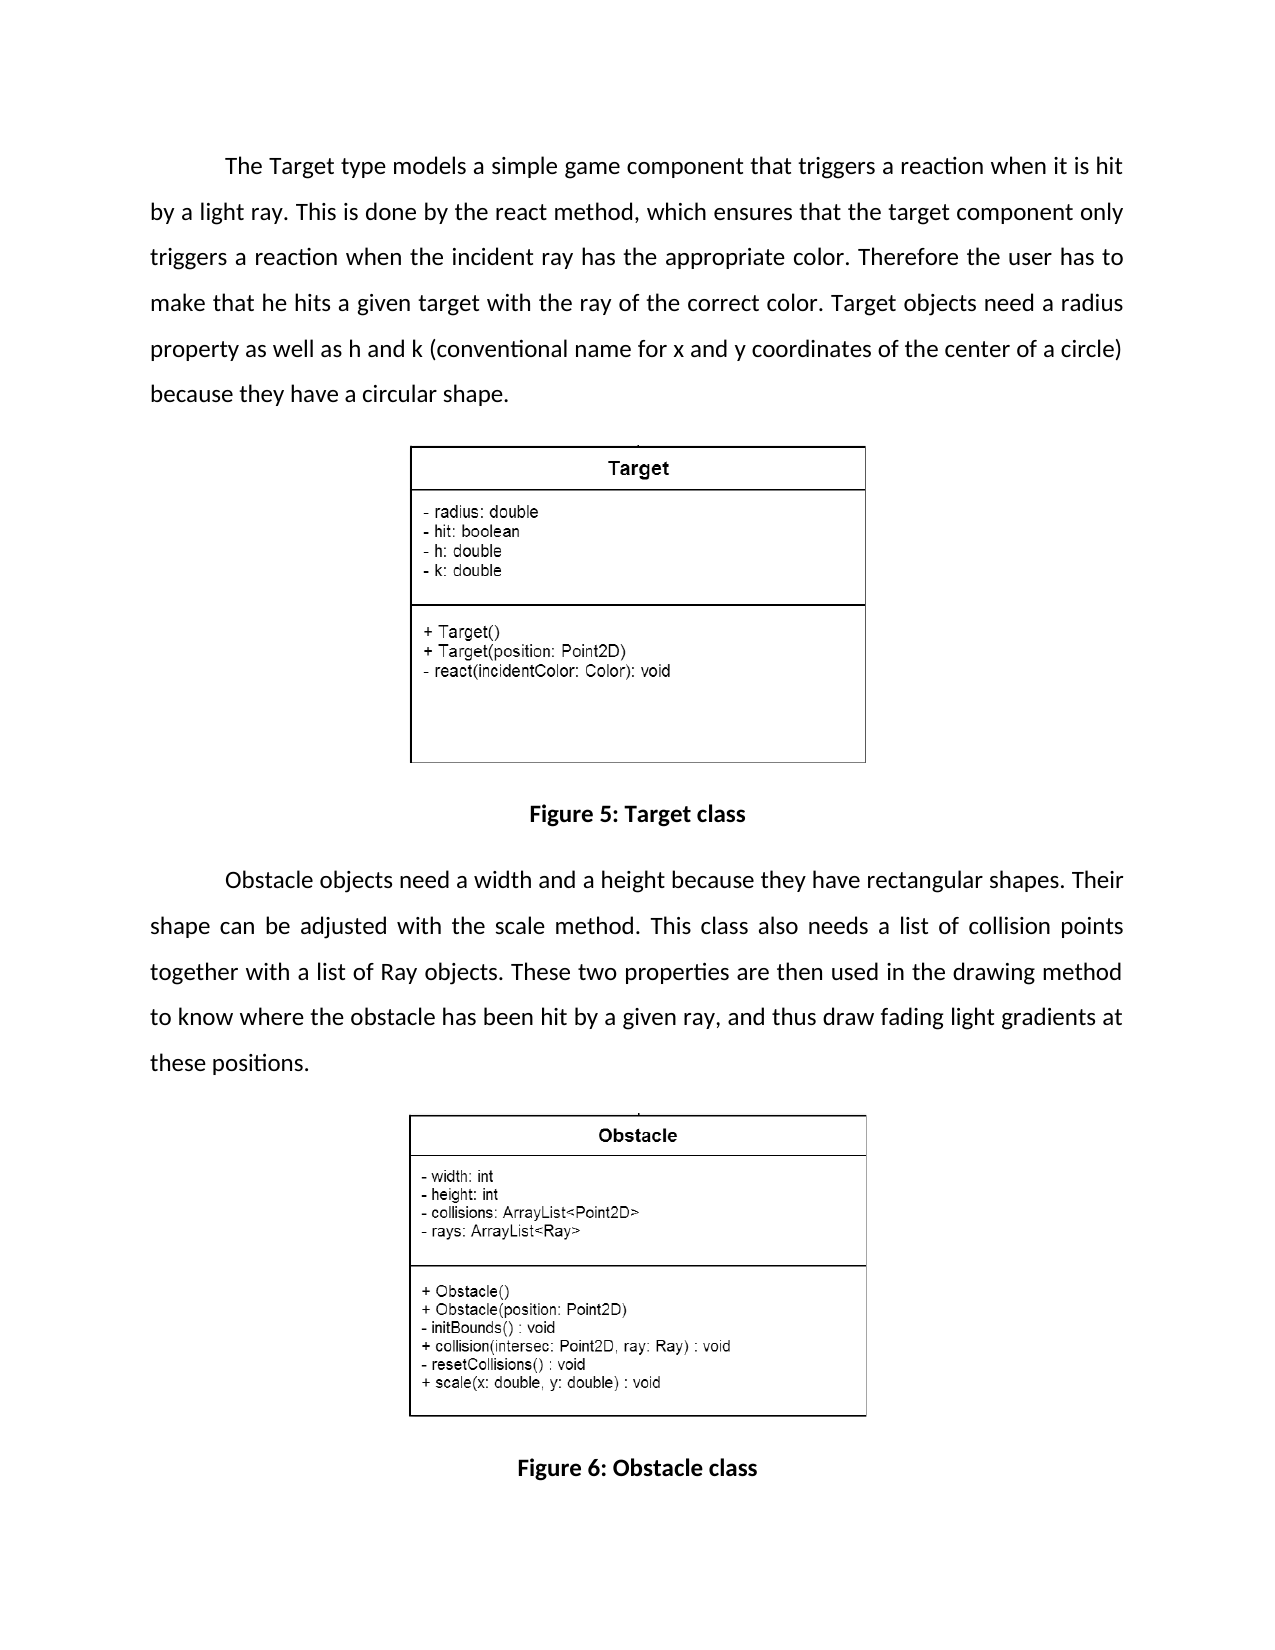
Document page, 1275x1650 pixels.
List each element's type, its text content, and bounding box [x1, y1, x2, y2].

text Obstacle objects need a width and a height because they have rectangular shapes. Their shape can be adjusted with the scale method. This class also needs a list of collision points together with a list of Ray objects. These two properties are then used in the drawing method to know where the obstacle has been hit by a given ray, and thus draw fading light gradients at these positions. [150, 864, 1125, 1078]
picture [409, 445, 866, 763]
picture [408, 1113, 867, 1417]
text Figure 6: Obstacle class [150, 1452, 1125, 1482]
text The Target type models a simple game component that triggers a reaction when it is hit by a light ray. This is done by the react method, which ensures that the target component only triggers a reaction when the incident ray has the appropriate color. Therefore the user has to make that he hits a given target with the ray of the correct color. Target objects need a radius property as well as h and k (conventional name for x and y coordinates of the center of a circle) because they have a circular shape. [150, 150, 1125, 409]
text Figure 5: Target class [150, 798, 1125, 828]
